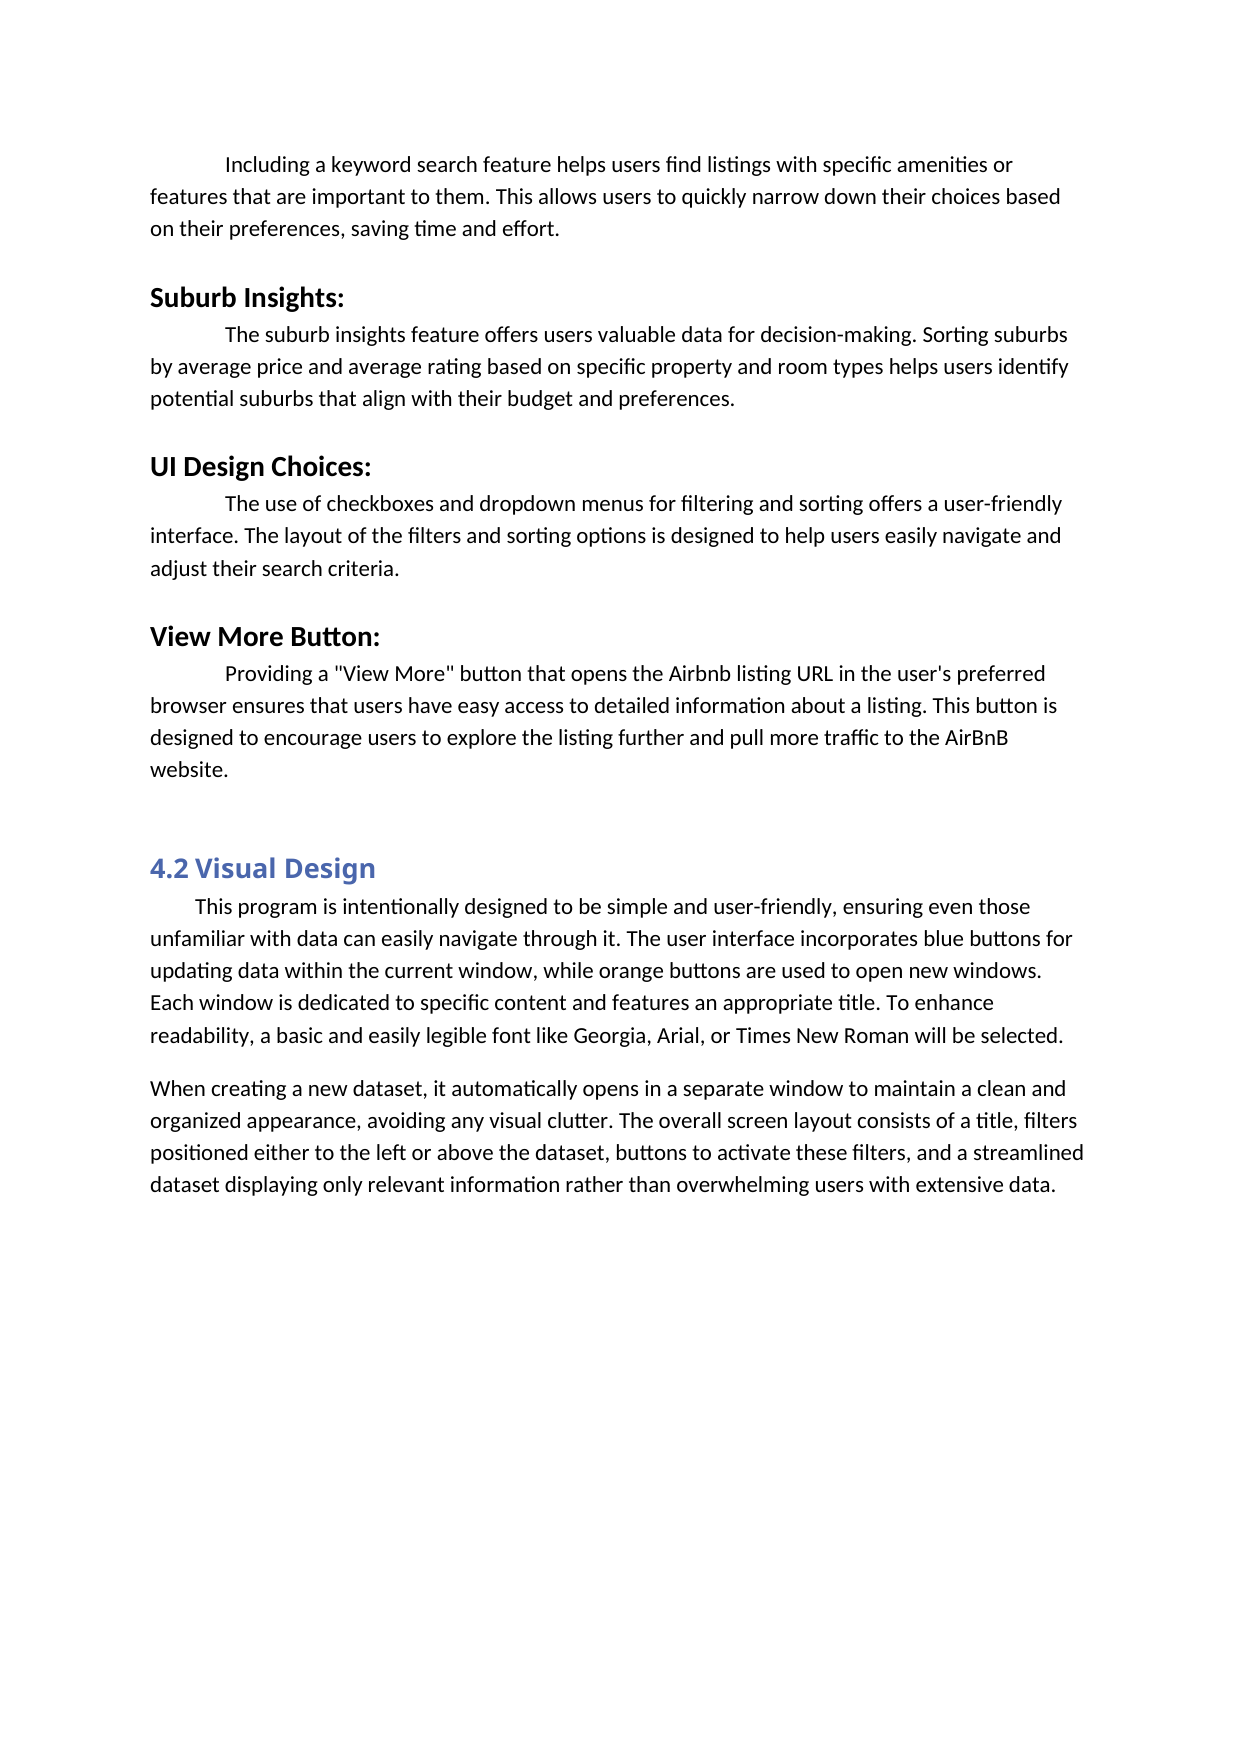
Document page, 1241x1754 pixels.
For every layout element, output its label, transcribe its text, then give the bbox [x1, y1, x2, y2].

text This program is intentionally designed to be simple and user-friendly, ensuring even those unfamiliar with data can easily navigate through it. The user interface incorporates blue buttons for updating data within the current window, while orange buttons are used to open new windows. Each window is dedicated to specific content and features an appropriate title. To enhance readability, a basic and easily legible font like Georgia, Arial, or Times New Roman will be selected. [150, 892, 1090, 1049]
text The use of checkboxes and dropdown menus for filtering and sorting offers a user-friendly interface. The layout of the filters and sorting options is designed to help users easily navigate and adjust their search criteria. [150, 489, 1090, 582]
subtitle Visual Design [150, 849, 1090, 886]
text Including a keyword search feature helps users find listings with specific amenities or features that are important to them. This allows users to quickly narrow down their choices based on their preferences, saving time and effort. [150, 150, 1090, 242]
text Suburb Insights: [150, 279, 1090, 314]
text The suburb insights feature offers users valuable data for decision-making. Sorting suburbs by average price and average rating based on specific property and room types helps users identify potential suburbs that align with their budget and preferences. [150, 320, 1090, 412]
text View More Button: [150, 618, 1090, 654]
text Providing a "View More" button that opens the Airbnb listing URL in the user's preferred browser ensures that users have easy access to detailed information about a listing. This button is designed to encourage users to explore the listing further and pull more traffic to the AirBnB website. [150, 659, 1090, 784]
text UI Design Choices: [150, 448, 1090, 484]
text When creating a new dataset, it automatically opens in a separate window to maintain a clean and organized appearance, avoiding any visual clutter. The overall screen layout consists of a title, filters positioned either to the left or above the dataset, buttons to activate these filters, and a streamlined dataset displaying only relevant information rather than overwhelming users with extensive data. [150, 1074, 1090, 1198]
